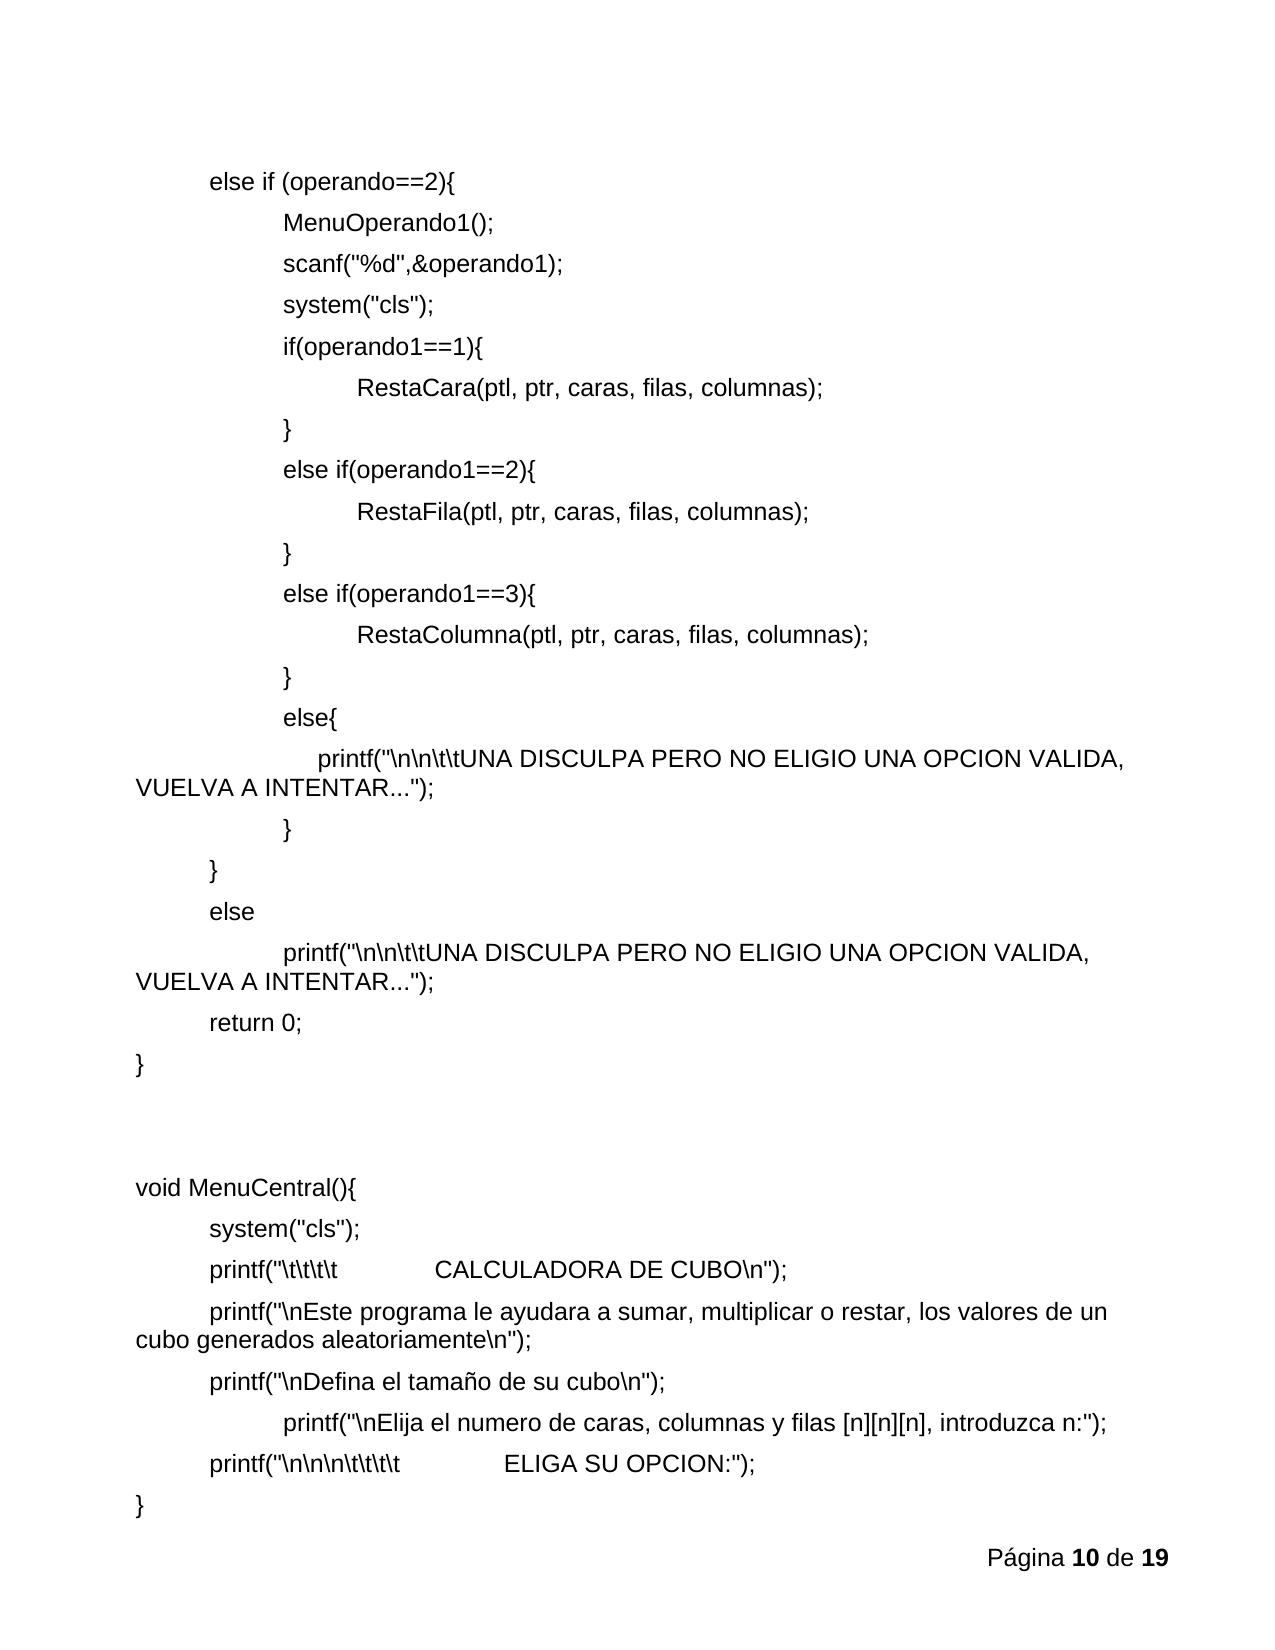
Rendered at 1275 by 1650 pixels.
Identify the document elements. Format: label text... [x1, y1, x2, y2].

text else [135, 897, 1169, 925]
text system("cls"); [135, 1214, 1169, 1243]
text else if(operando1==3){ [135, 579, 1169, 608]
text void MenuCentral(){ [135, 1173, 1169, 1202]
text } [135, 814, 1169, 843]
text } [135, 538, 1169, 567]
text else if (operando==2){ [135, 167, 1169, 195]
text } [135, 1049, 1169, 1078]
text printf("\nEste programa le ayudara a sumar, multiplicar o restar, los valores de un cubo generados aleatoriamente\n"); [135, 1297, 1169, 1354]
text else if(operando1==2){ [135, 455, 1169, 484]
text } [135, 1490, 1169, 1519]
text return 0; [135, 1008, 1169, 1037]
text } [135, 414, 1169, 443]
text else{ [135, 703, 1169, 732]
text system("cls"); [135, 290, 1169, 319]
text scanf("%d",&operando1); [135, 249, 1169, 278]
text printf("\t\t\t\t CALCULADORA DE CUBO\n"); [135, 1255, 1169, 1284]
text RestaFila(ptl, ptr, caras, filas, columnas); [135, 497, 1169, 525]
text RestaColumna(ptl, ptr, caras, filas, columnas); [135, 620, 1169, 649]
text printf("\n\n\t\tUNA DISCULPA PERO NO ELIGIO UNA OPCION VALIDA, VUELVA A INTENTAR..."); [135, 744, 1169, 802]
text RestaCara(ptl, ptr, caras, filas, columnas); [135, 373, 1169, 402]
text printf("\nElija el numero de caras, columnas y filas [n][n][n], introduzca n:"); [135, 1408, 1169, 1437]
text MenuOperando1(); [135, 208, 1169, 237]
text } [135, 855, 1169, 884]
text printf("\nDefina el tamaño de su cubo\n"); [135, 1367, 1169, 1395]
text if(operando1==1){ [135, 332, 1169, 360]
text printf("\n\n\n\t\t\t\t ELIGA SU OPCION:"); [135, 1449, 1169, 1478]
text printf("\n\n\t\tUNA DISCULPA PERO NO ELIGIO UNA OPCION VALIDA, VUELVA A INTENTAR..."); [135, 938, 1169, 995]
text } [135, 662, 1169, 690]
